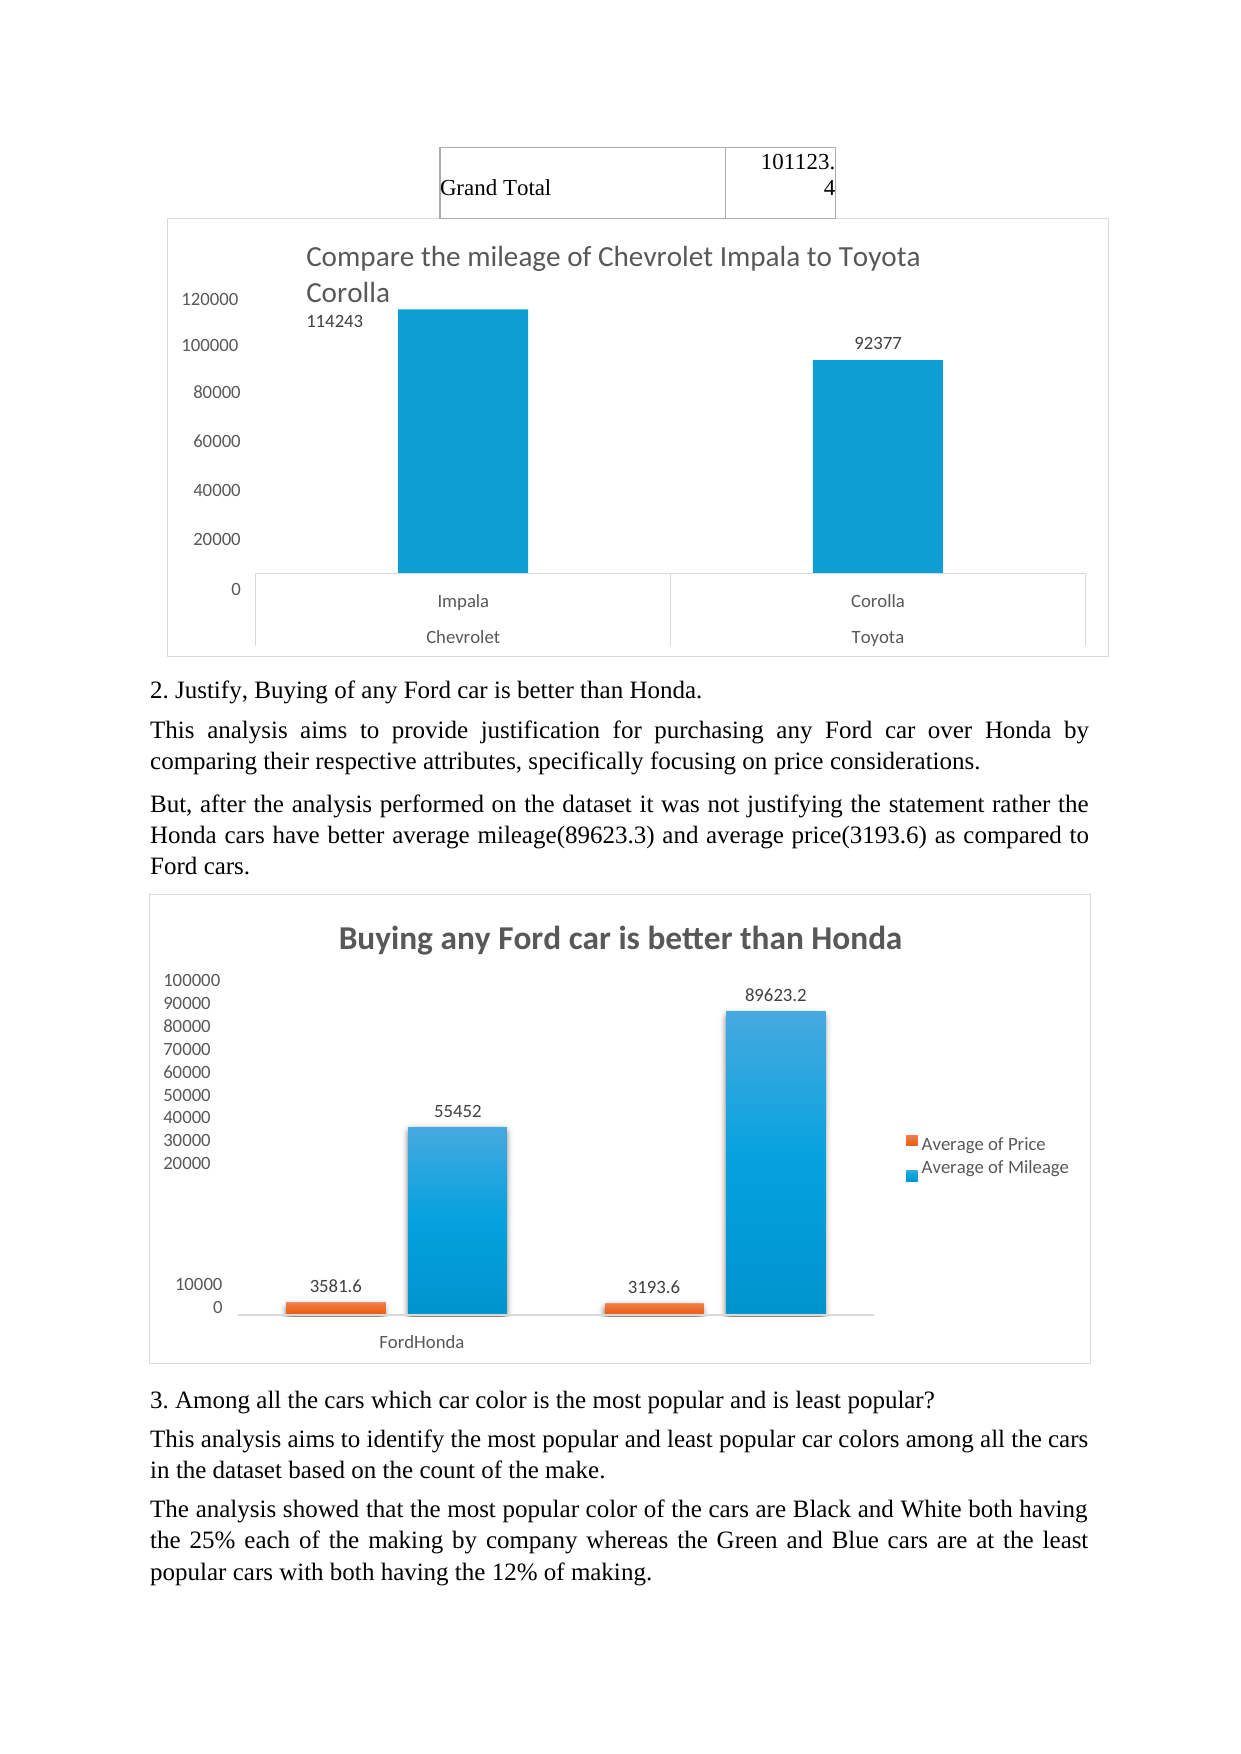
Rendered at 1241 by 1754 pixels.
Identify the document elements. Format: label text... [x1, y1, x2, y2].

list Justify, Buying of any Ford car is better than Honda. [150, 676, 1128, 704]
list Among all the cars which car color is the most popular and is least popular? [150, 901, 1128, 1414]
text The analysis showed that the most popular color of the cars are Black and White both having the 25% each of the making by company whereas the Green and Blue cars are at the least popular cars with both having the 12% of making. [150, 1494, 1090, 1585]
text But, after the analysis performed on the dataset it was not justifying the statement rather the Honda cars have better average mileage(89623.3) and average price(3193.6) as compared to Ford cars. [150, 789, 1090, 880]
text This analysis aims to provide justification for purchasing any Ford car over Honda by comparing their respective attributes, specifically focusing on price considerations. [150, 715, 1089, 774]
text This analysis aims to identify the most popular and least popular car colors among all the cars in the dataset based on the count of the make. [150, 1424, 1090, 1484]
